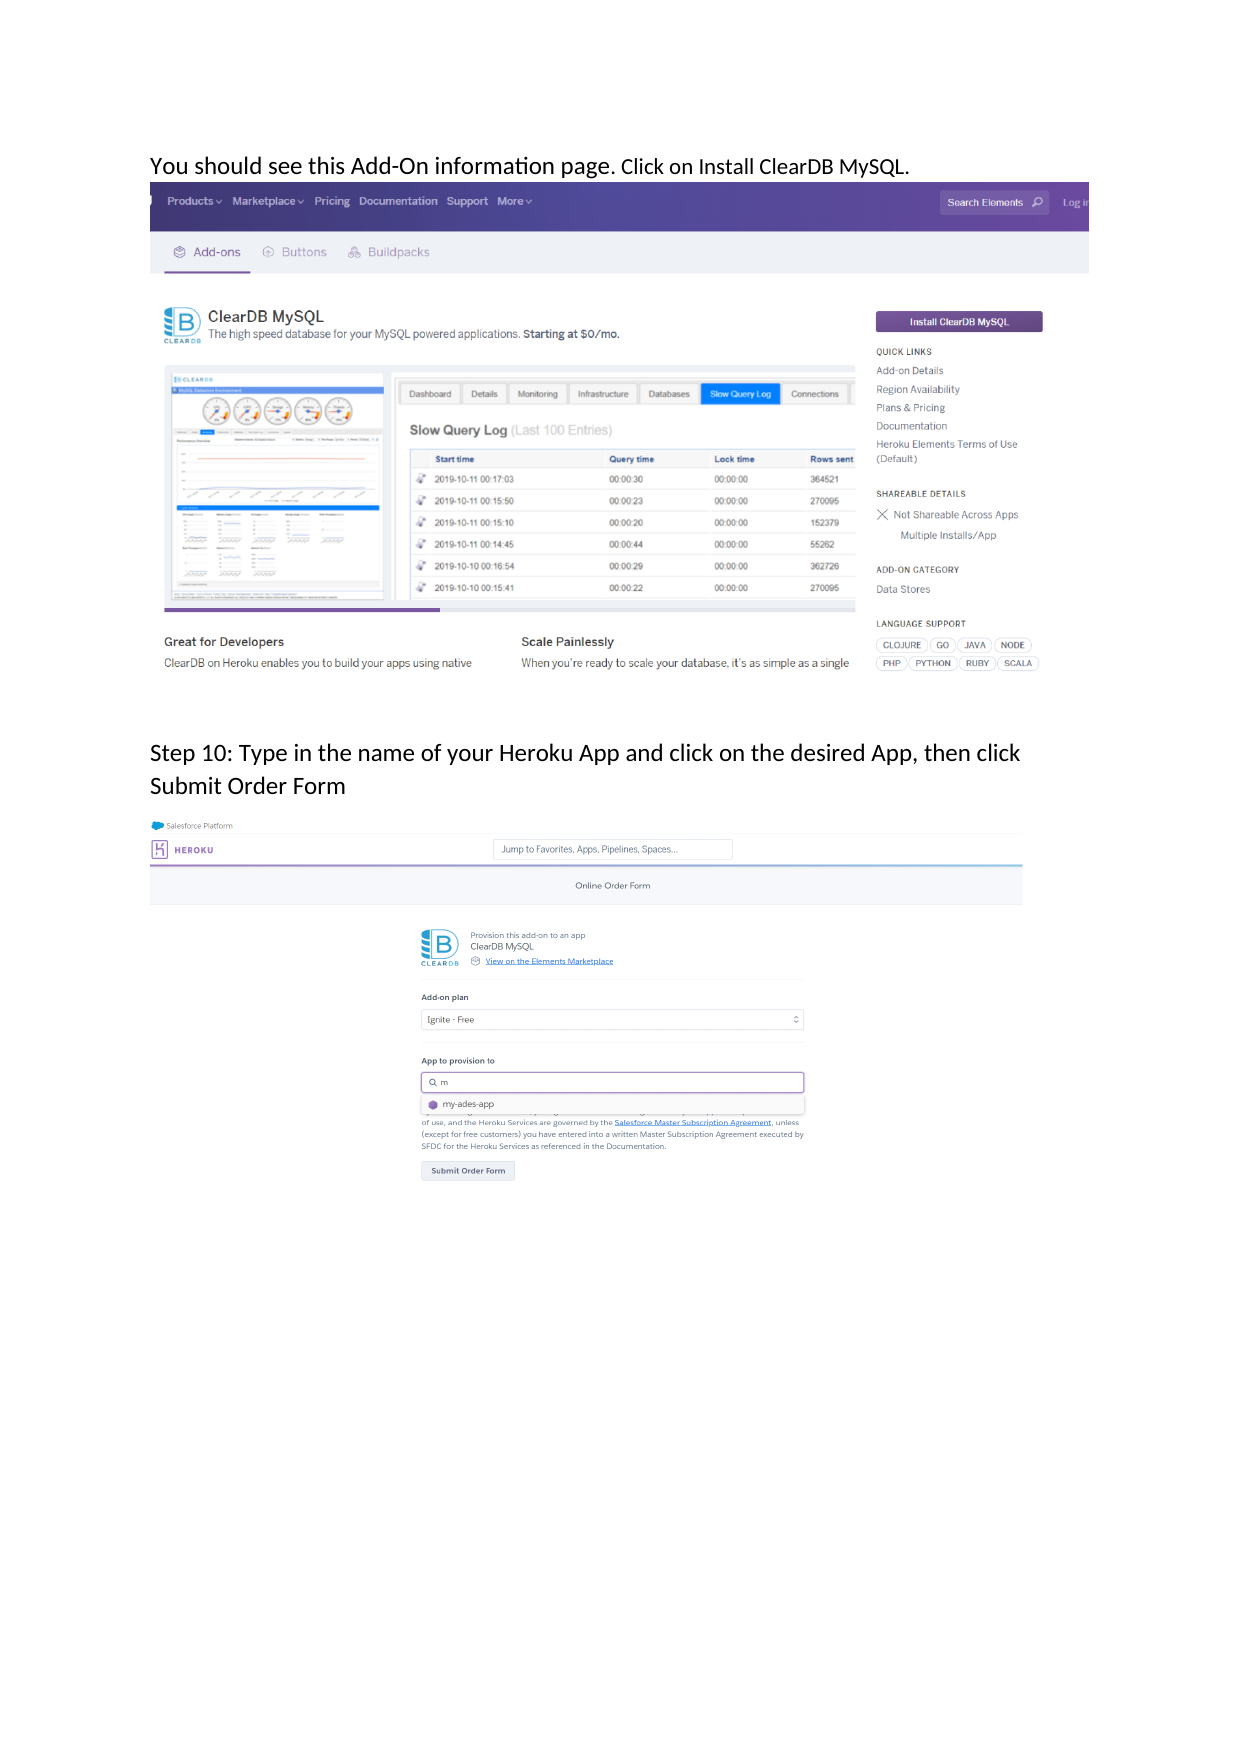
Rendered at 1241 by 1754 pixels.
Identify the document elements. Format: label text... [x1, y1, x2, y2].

picture [150, 819, 1023, 1226]
text Step 10: Type in the name of your Heroku App and click on the desired App, then click Submit Order Form [150, 737, 1090, 801]
picture [150, 182, 1089, 672]
